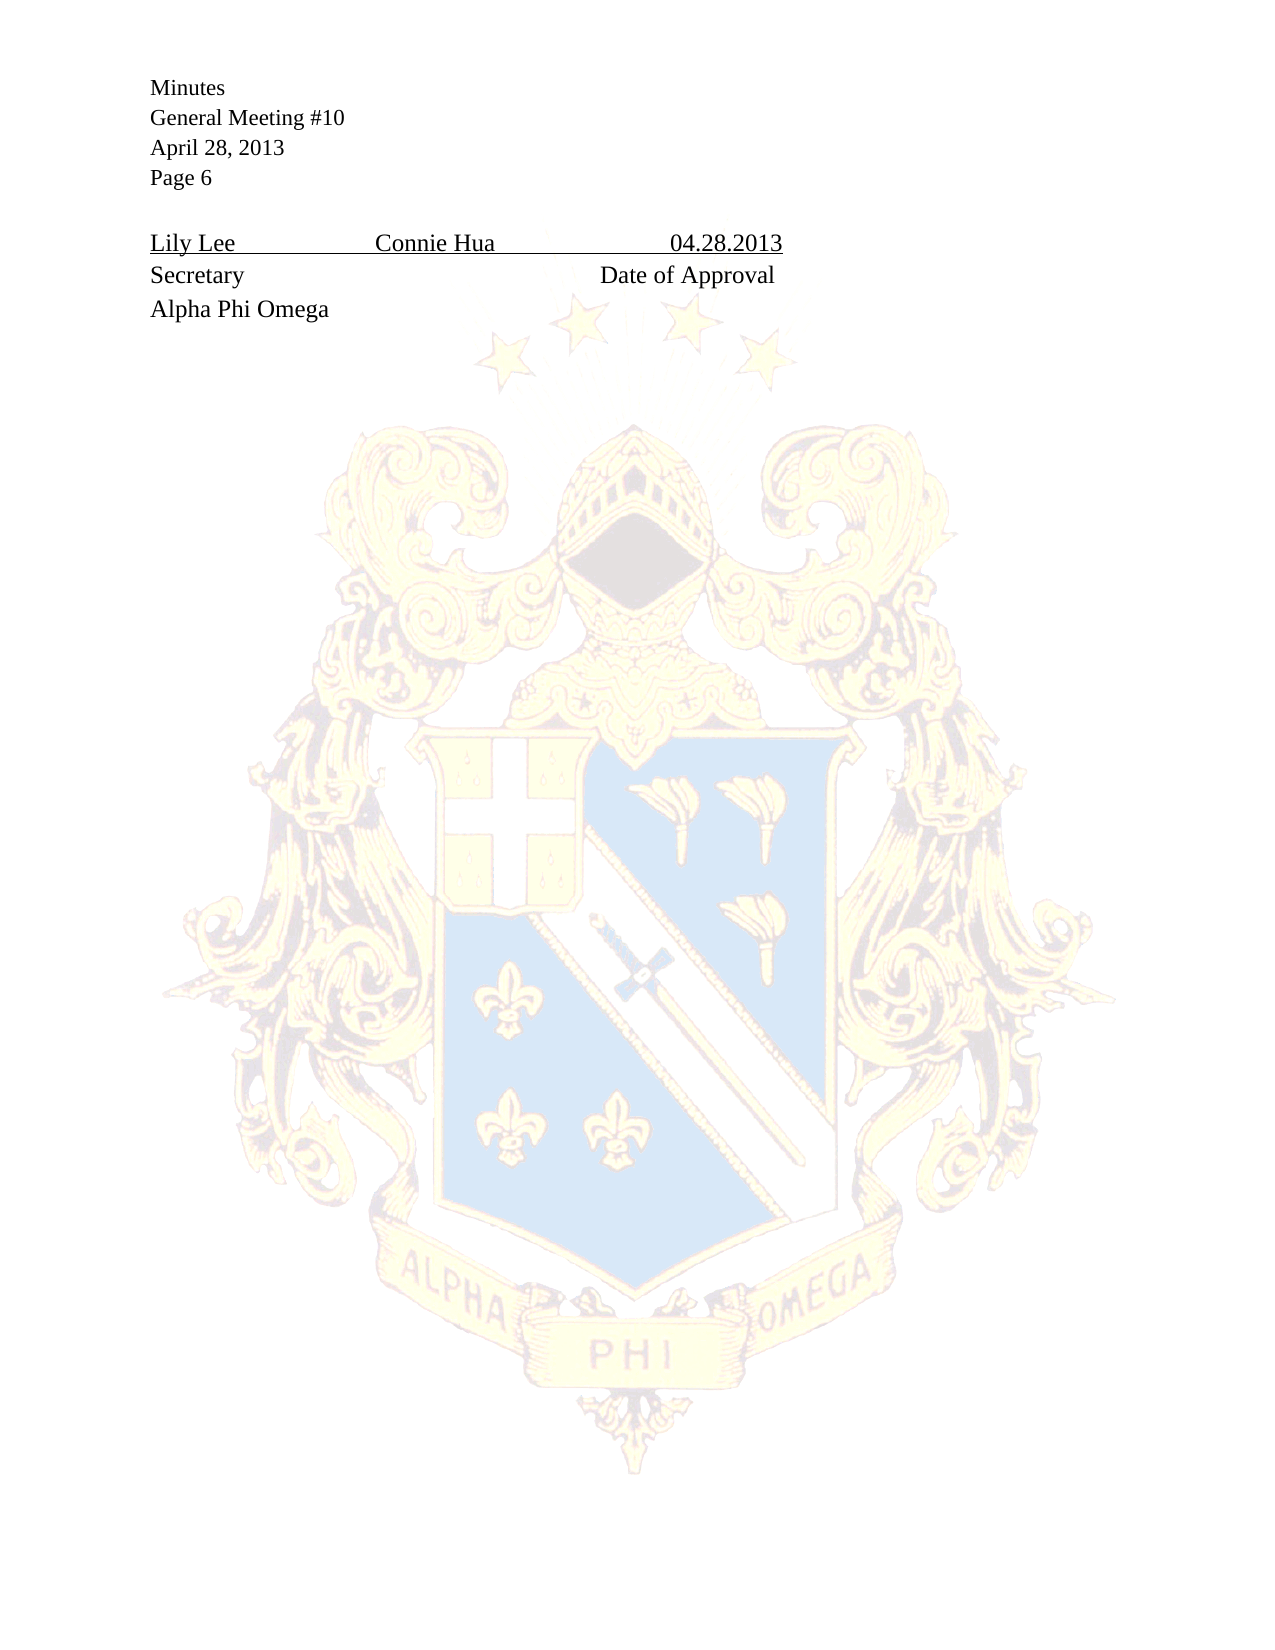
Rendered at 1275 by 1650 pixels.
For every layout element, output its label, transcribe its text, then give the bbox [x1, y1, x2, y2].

text Alpha Phi Omega [150, 294, 1125, 322]
text Lily Lee Connie Hua 04.28.2013 [150, 228, 1125, 256]
text Secretary Date of Approval [150, 261, 1125, 289]
